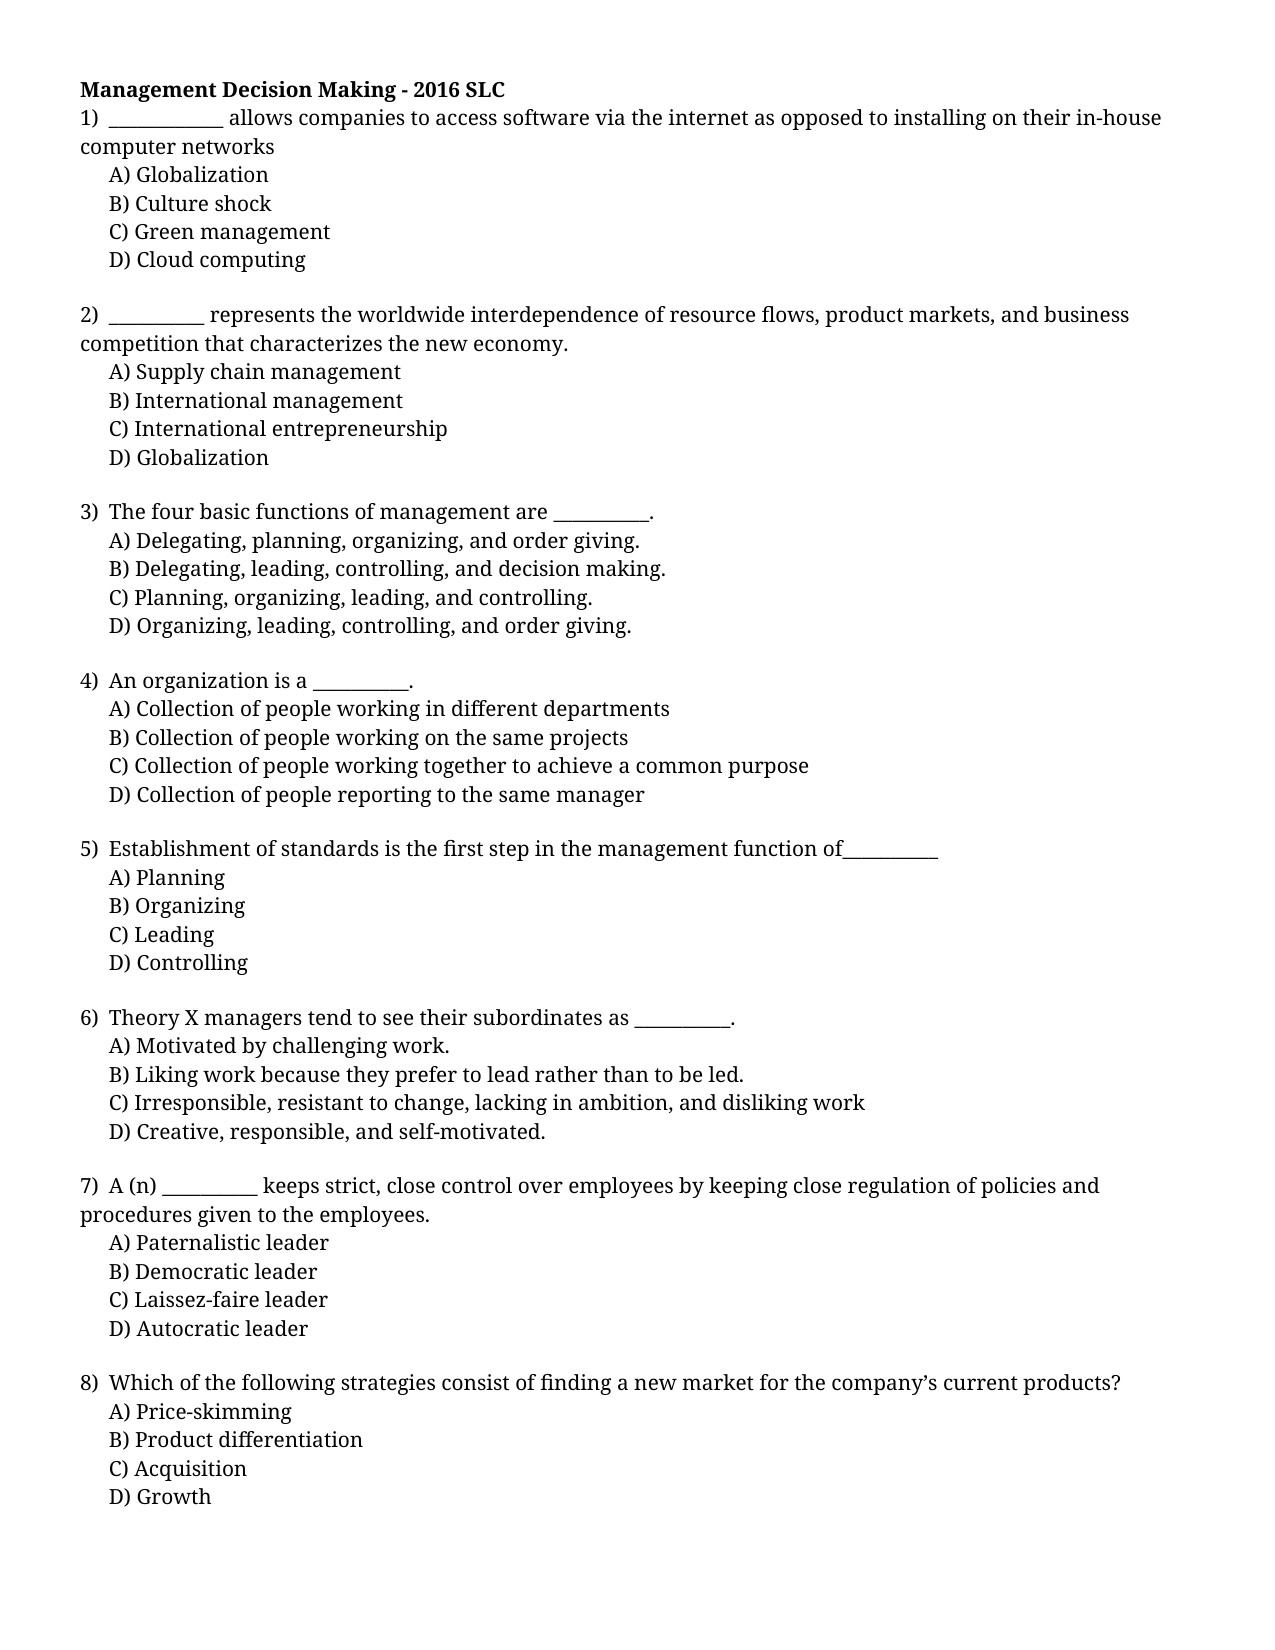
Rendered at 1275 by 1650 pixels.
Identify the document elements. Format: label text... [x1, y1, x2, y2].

text D) Organizing, leading, controlling, and order giving. [80, 611, 1200, 639]
text B) Collection of people working on the same projects [80, 723, 1200, 751]
text C) Laissez-faire leader [80, 1285, 1200, 1314]
text 5) Establishment of standards is the first step in the management function of__________ [80, 834, 1200, 863]
text C) Acquisition [80, 1454, 1200, 1482]
text 2) __________ represents the worldwide interdependence of resource flows, product markets, and business competition that characterizes the new economy. [80, 300, 1200, 357]
text 7) A (n) __________ keeps strict, close control over employees by keeping close regulation of policies and procedures given to the employees. [80, 1172, 1200, 1228]
text C) International entrepreneurship [80, 414, 1200, 443]
text B) Culture shock [80, 189, 1200, 217]
text C) Planning, organizing, leading, and controlling. [80, 583, 1200, 611]
text C) Collection of people working together to achieve a common purpose [80, 751, 1200, 780]
text A) Planning [80, 863, 1200, 891]
text A) Price-skimming [80, 1397, 1200, 1425]
text C) Green management [80, 217, 1200, 246]
text 1) ____________ allows companies to access software via the internet as opposed to installing on their in-house computer networks [80, 103, 1200, 160]
text 6) Theory X managers tend to see their subordinates as __________. [80, 1003, 1200, 1031]
text A) Globalization [80, 160, 1200, 189]
text C) Irresponsible, resistant to change, lacking in ambition, and disliking work [80, 1088, 1200, 1117]
text A) Paternalistic leader [80, 1228, 1200, 1257]
text 8) Which of the following strategies consist of finding a new market for the company’s current products? [80, 1368, 1200, 1397]
text A) Motivated by challenging work. [80, 1031, 1200, 1060]
text D) Cloud computing [80, 246, 1200, 274]
text D) Creative, responsible, and self-motivated. [80, 1117, 1200, 1145]
text B) Delegating, leading, controlling, and decision making. [80, 554, 1200, 583]
text B) International management [80, 386, 1200, 414]
text D) Autocratic leader [80, 1314, 1200, 1342]
text A) Collection of people working in different departments [80, 694, 1200, 723]
text D) Globalization [80, 443, 1200, 471]
text A) Supply chain management [80, 357, 1200, 386]
text B) Liking work because they prefer to lead rather than to be led. [80, 1060, 1200, 1088]
text A) Delegating, planning, organizing, and order giving. [80, 526, 1200, 554]
text B) Organizing [80, 891, 1200, 920]
text Management Decision Making - 2016 SLC [80, 75, 1200, 103]
text 4) An organization is a __________. [80, 666, 1200, 694]
text D) Collection of people reporting to the same manager [80, 780, 1200, 808]
text 3) The four basic functions of management are __________. [80, 497, 1200, 526]
text B) Democratic leader [80, 1257, 1200, 1285]
text C) Leading [80, 920, 1200, 948]
text D) Growth [80, 1482, 1200, 1511]
text D) Controlling [80, 948, 1200, 977]
text B) Product differentiation [80, 1425, 1200, 1454]
